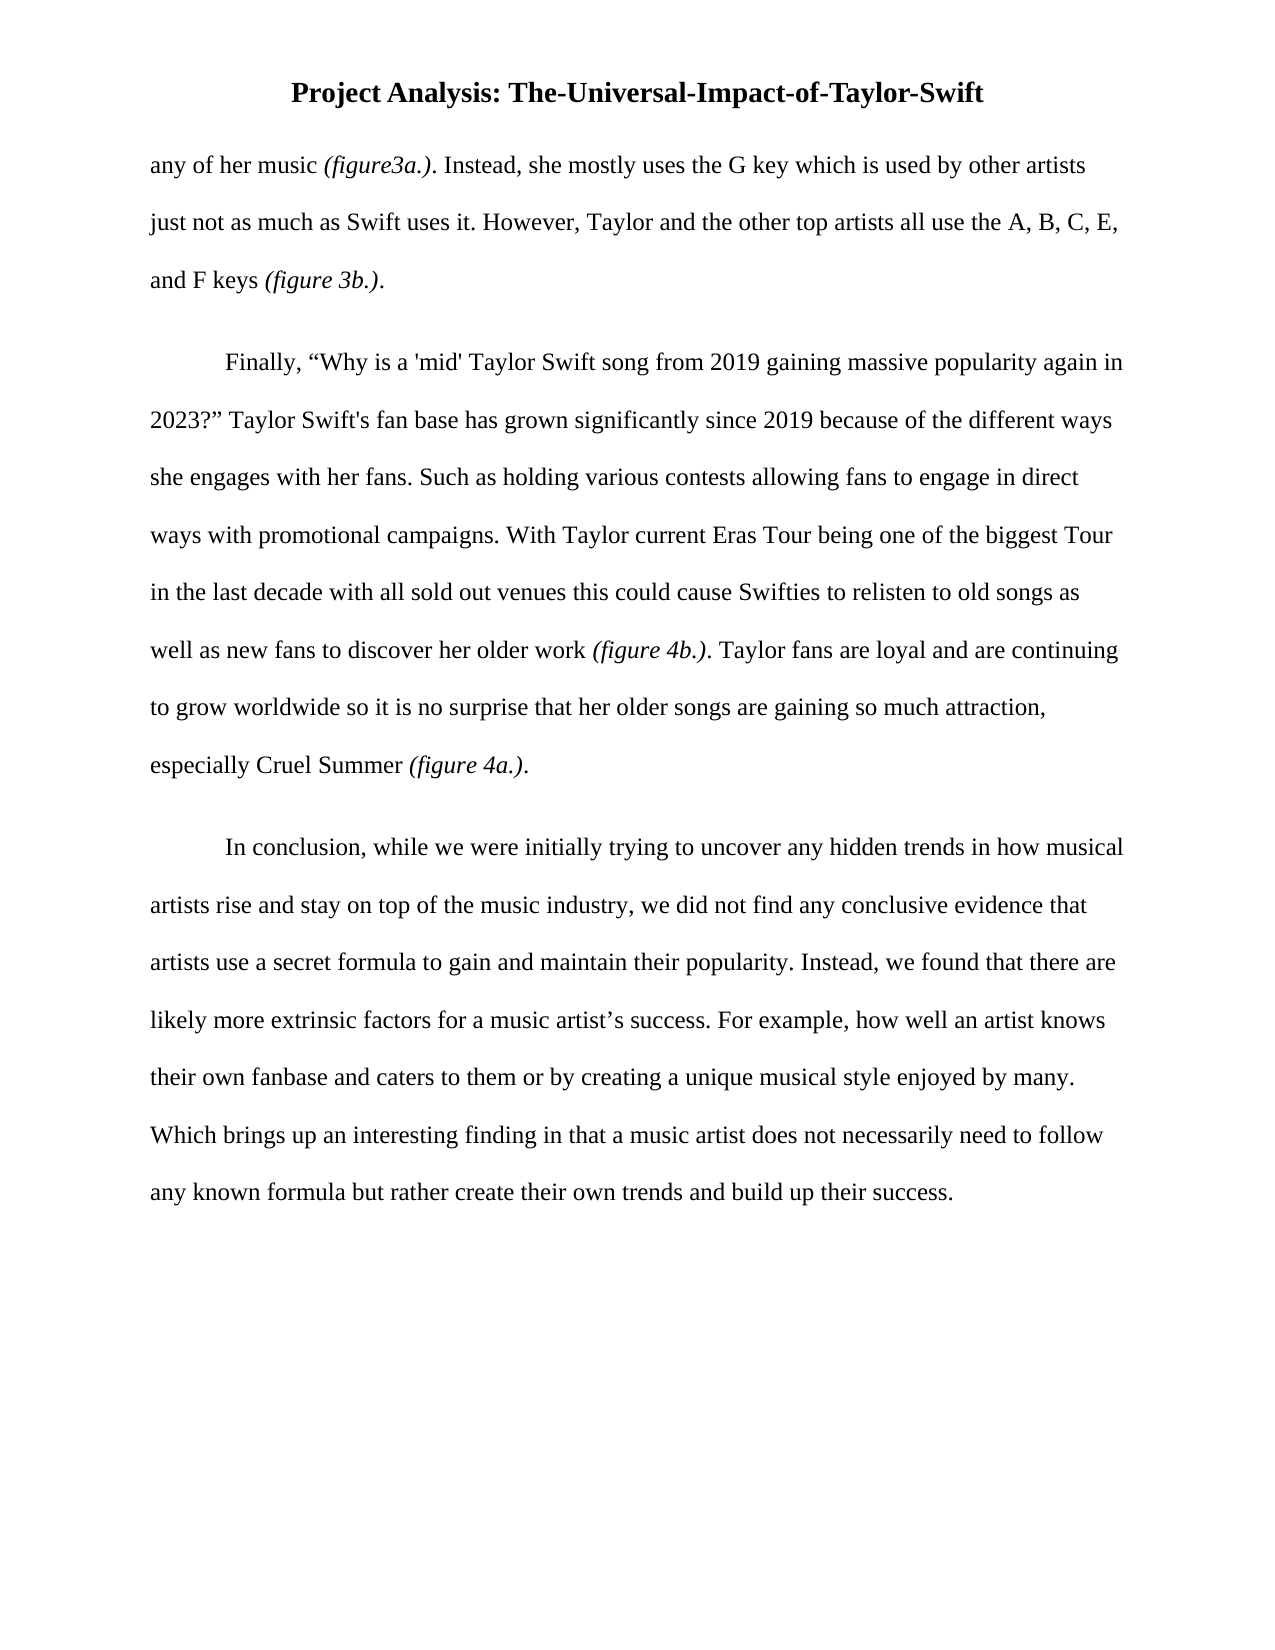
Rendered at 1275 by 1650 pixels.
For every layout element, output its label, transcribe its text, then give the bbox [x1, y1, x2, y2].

text Finally, “Why is a 'mid' Taylor Swift song from 2019 gaining massive popularity again in 2023?” Taylor Swift's fan base has grown significantly since 2019 because of the different ways she engages with her fans. Such as holding various contests allowing fans to engage in direct ways with promotional campaigns. With Taylor current Eras Tour being one of the biggest Tour in the last decade with all sold out venues this could cause Swifties to relisten to old songs as well as new fans to discover her older work (figure 4b.). Taylor fans are loyal and are continuing to grow worldwide so it is no surprise that her older songs are gaining so much attraction, especially Cruel Summer (figure 4a.). [150, 347, 1125, 779]
text In conclusion, while we were initially trying to uncover any hidden trends in how musical artists rise and stay on top of the music industry, we did not find any conclusive evidence that artists use a secret formula to gain and maintain their popularity. Instead, we found that there are likely more extrinsic factors for a music artist’s success. For example, how well an artist knows their own fanbase and caters to them or by creating a unique musical style enjoyed by many. Which brings up an interesting finding in that a music artist does not necessarily need to follow any known formula but rather create their own trends and build up their success. [150, 832, 1125, 1206]
